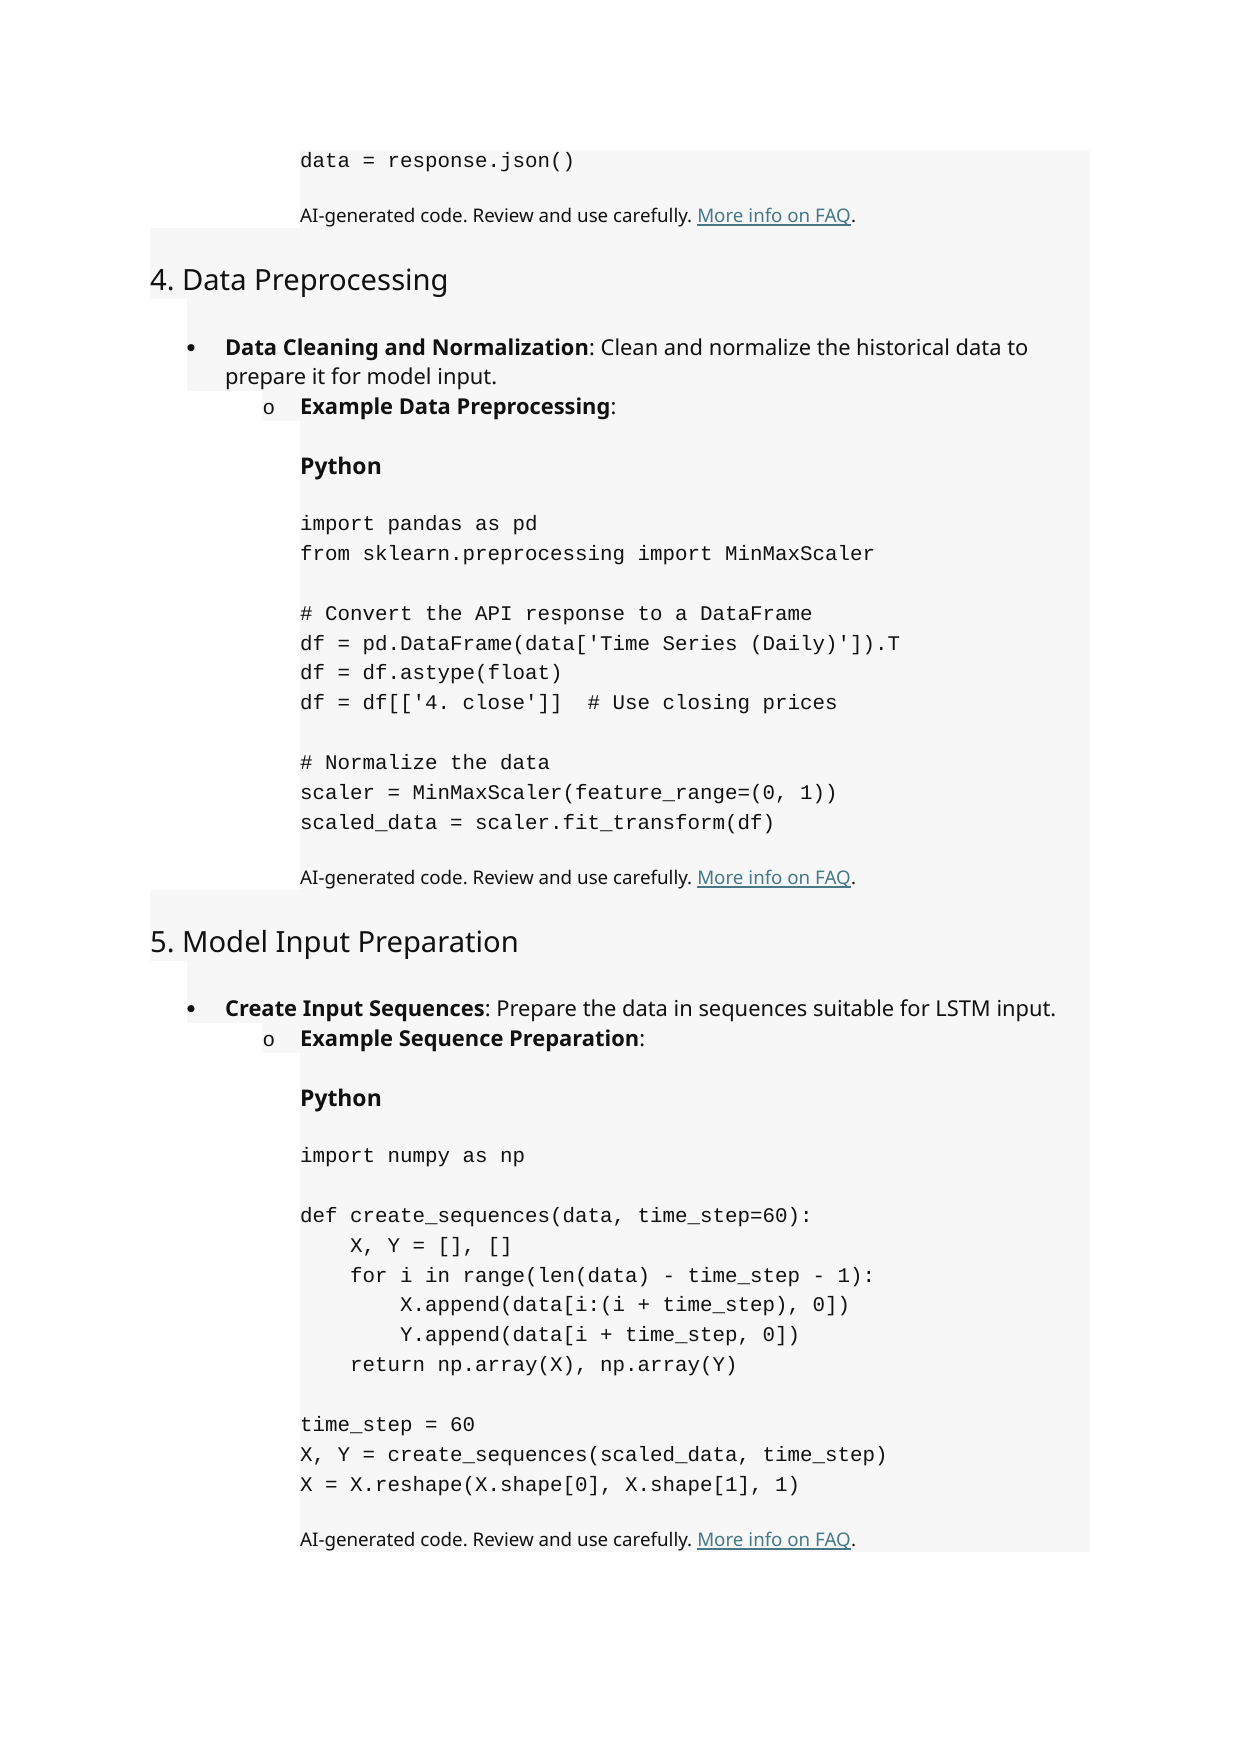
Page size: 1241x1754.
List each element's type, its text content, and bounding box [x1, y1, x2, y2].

text Y.append(data[i + time_step, 0]) [300, 1324, 1090, 1348]
text X.append(data[i:(i + time_step), 0]) [300, 1294, 1090, 1318]
text df = df[['4. close']] # Use closing prices [300, 692, 1090, 716]
text # Convert the API response to a DataFrame [300, 603, 1090, 626]
text AI-generated code. Review and use carefully. More info on FAQ. [300, 203, 1090, 228]
text import numpy as np [300, 1145, 1090, 1169]
text Python [300, 1082, 1090, 1113]
list Example Sequence Preparation: [262, 1023, 1090, 1053]
text def create_sequences(data, time_step=60): [300, 1205, 1090, 1228]
text time_step = 60 [300, 1414, 1090, 1438]
list Data Cleaning and Normalization: Clean and normalize the historical data to prepare it for model input. [187, 331, 1090, 391]
text # Normalize the data [300, 752, 1090, 776]
text AI-generated code. Review and use carefully. More info on FAQ. [300, 865, 1090, 890]
text for i in range(len(data) - time_step - 1): [300, 1264, 1090, 1288]
list Example Data Preprocessing: [262, 391, 1090, 421]
text data = response.json() [300, 150, 1090, 174]
text AI-generated code. Review and use carefully. More info on FAQ. [300, 1527, 1090, 1552]
text df = df.astype(float) [300, 662, 1090, 686]
subtitle 4. Data Preprocessing [150, 259, 1090, 299]
text df = pd.DataFrame(data['Time Series (Daily)']).T [300, 632, 1090, 656]
text return np.array(X), np.array(Y) [300, 1354, 1090, 1378]
text import pandas as pd [300, 513, 1090, 537]
text X = X.reshape(X.shape[0], X.shape[1], 1) [300, 1474, 1090, 1497]
text X, Y = create_sequences(scaled_data, time_step) [300, 1444, 1090, 1468]
text Python [300, 450, 1090, 481]
list Create Input Sequences: Prepare the data in sequences suitable for LSTM input. [187, 993, 1090, 1023]
text scaled_data = scaler.fit_transform(df) [300, 812, 1090, 836]
text X, Y = [], [] [300, 1235, 1090, 1258]
text from sklearn.preprocessing import MinMaxScaler [300, 543, 1090, 566]
text scaler = MinMaxScaler(feature_range=(0, 1)) [300, 782, 1090, 806]
subtitle 5. Model Input Preparation [150, 921, 1090, 961]
